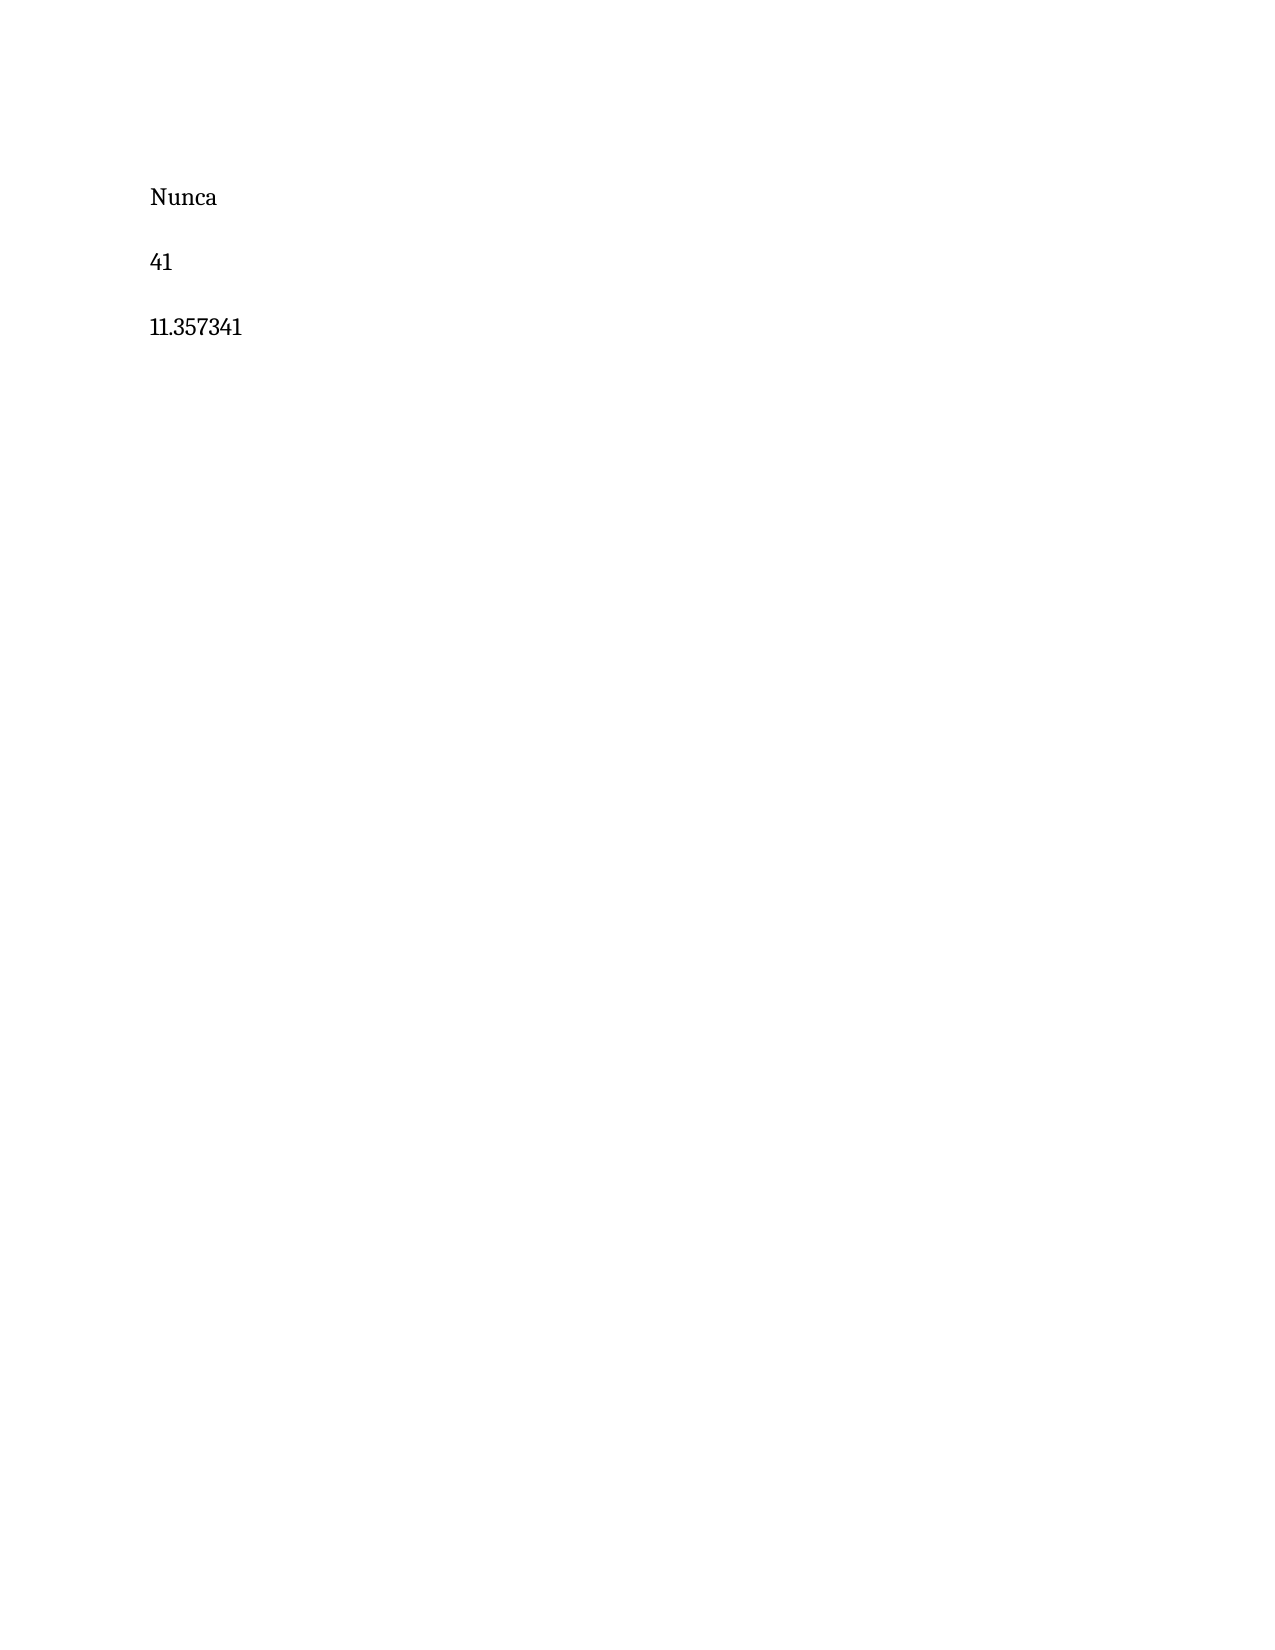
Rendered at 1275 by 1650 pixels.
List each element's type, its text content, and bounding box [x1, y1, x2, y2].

text 41 [150, 247, 1125, 276]
text 11.357341 [150, 312, 1125, 341]
text Nunca [150, 182, 1125, 211]
